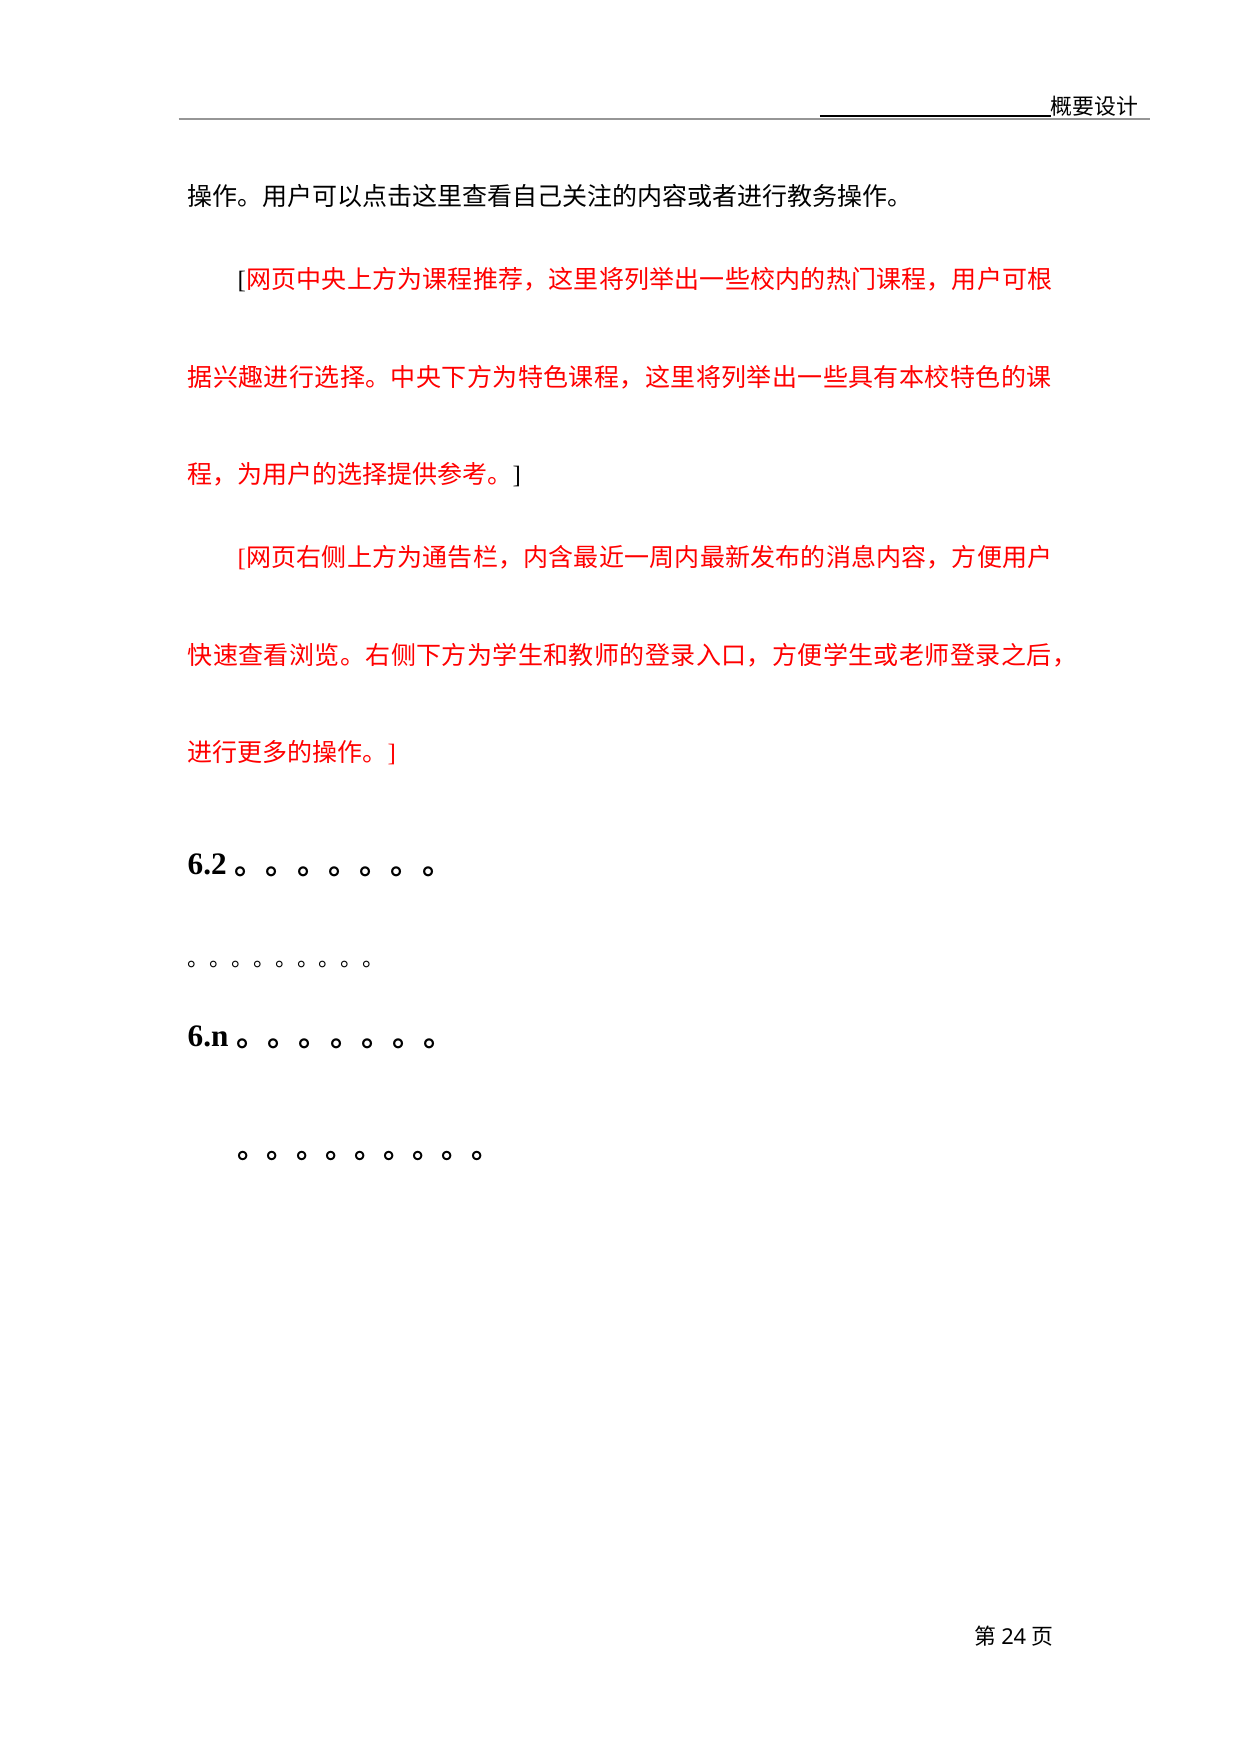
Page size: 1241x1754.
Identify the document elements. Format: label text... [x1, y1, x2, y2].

subtitle 6.n 。。。。。。。 [187, 1001, 1053, 1066]
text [187, 162, 1053, 227]
text 。。。。。。。。。 [187, 1113, 1053, 1178]
subtitle 6.2 。。。。。。。 [187, 828, 1053, 893]
text [网页右侧上方为通告栏，内含最近一周内最新发布的消息内容，方便用户快速查看浏览。右侧下方为学生和教师的登录入口，方便学生或老师登录之后，进行更多的操作。] [187, 523, 1053, 783]
text 。。。。。。。。。 [187, 941, 1053, 973]
text [网页中央上方为课程推荐，这里将列举出一些校内的热门课程，用户可根据兴趣进行选择。中央下方为特色课程，这里将列举出一些具有本校特色的课程，为用户的选择提供参考。] [187, 245, 1053, 505]
